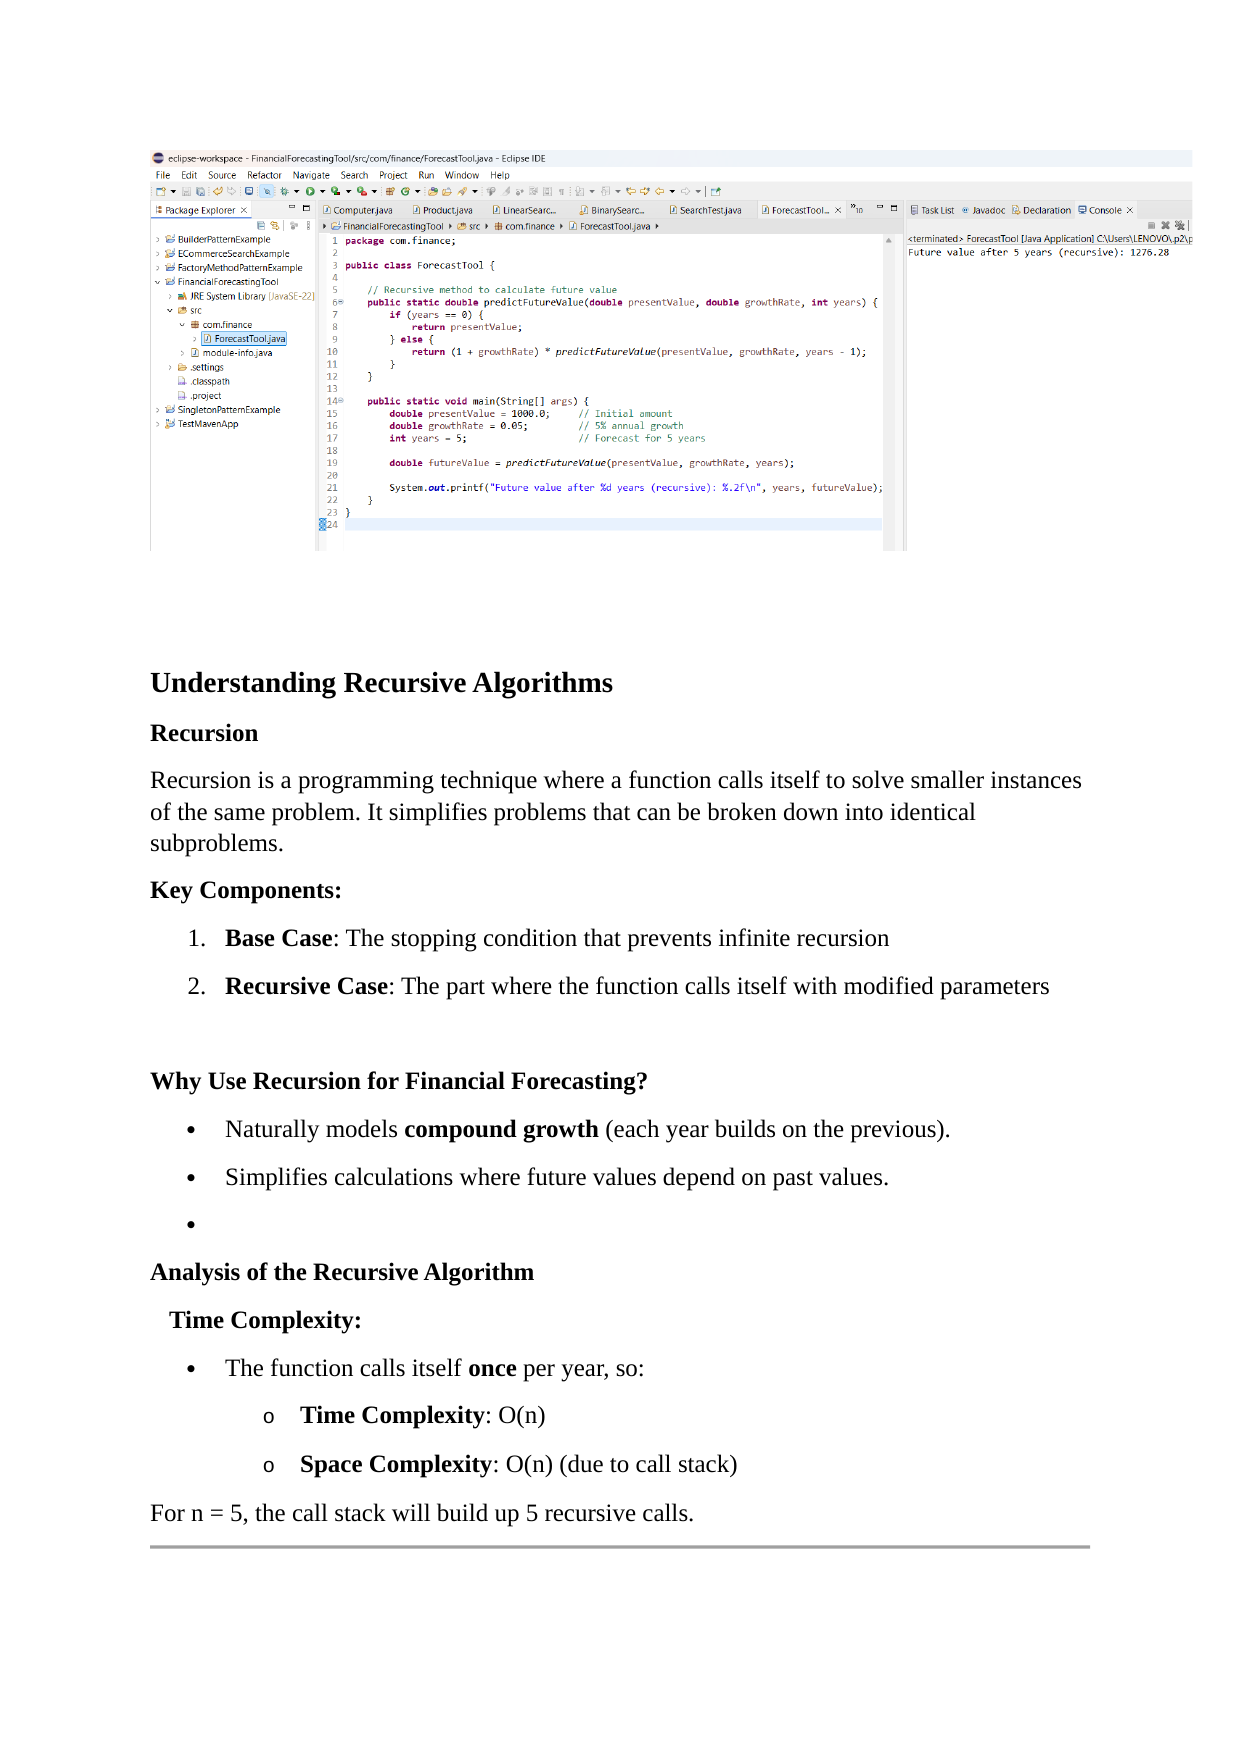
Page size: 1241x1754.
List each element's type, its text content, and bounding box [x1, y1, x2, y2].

picture [150, 150, 1193, 551]
list Time Complexity: O(n) [262, 1401, 1090, 1430]
text Why Use Recursion for Financial Forecasting? [150, 1066, 1090, 1095]
text Key Components: [150, 875, 1090, 904]
list Naturally models compound growth (each year builds on the previous). [187, 1114, 1090, 1143]
text For n = 5, the call stack will build up 5 recursive calls. [150, 1498, 1090, 1526]
list Space Complexity: O(n) (due to call stack) [262, 1449, 1090, 1479]
list Simplifies calculations where future values depend on past values. [187, 1162, 1090, 1190]
list Base Case: The stopping condition that prevents infinite recursion [187, 923, 1090, 952]
text Recursion [150, 718, 1090, 747]
text Understanding Recursive Algorithms [150, 665, 1090, 699]
text Recursion is a programming technique where a function calls itself to solve smaller instances of the same problem. It simplifies problems that can be broken down into identical subproblems. [150, 766, 1090, 856]
list The function calls itself once per year, so: [187, 1353, 1090, 1382]
text Analysis of the Recursive Algorithm [150, 1257, 1090, 1286]
list Recursive Case: The part where the function calls itself with modified parameters [187, 971, 1090, 999]
text Time Complexity: [150, 1305, 1090, 1333]
